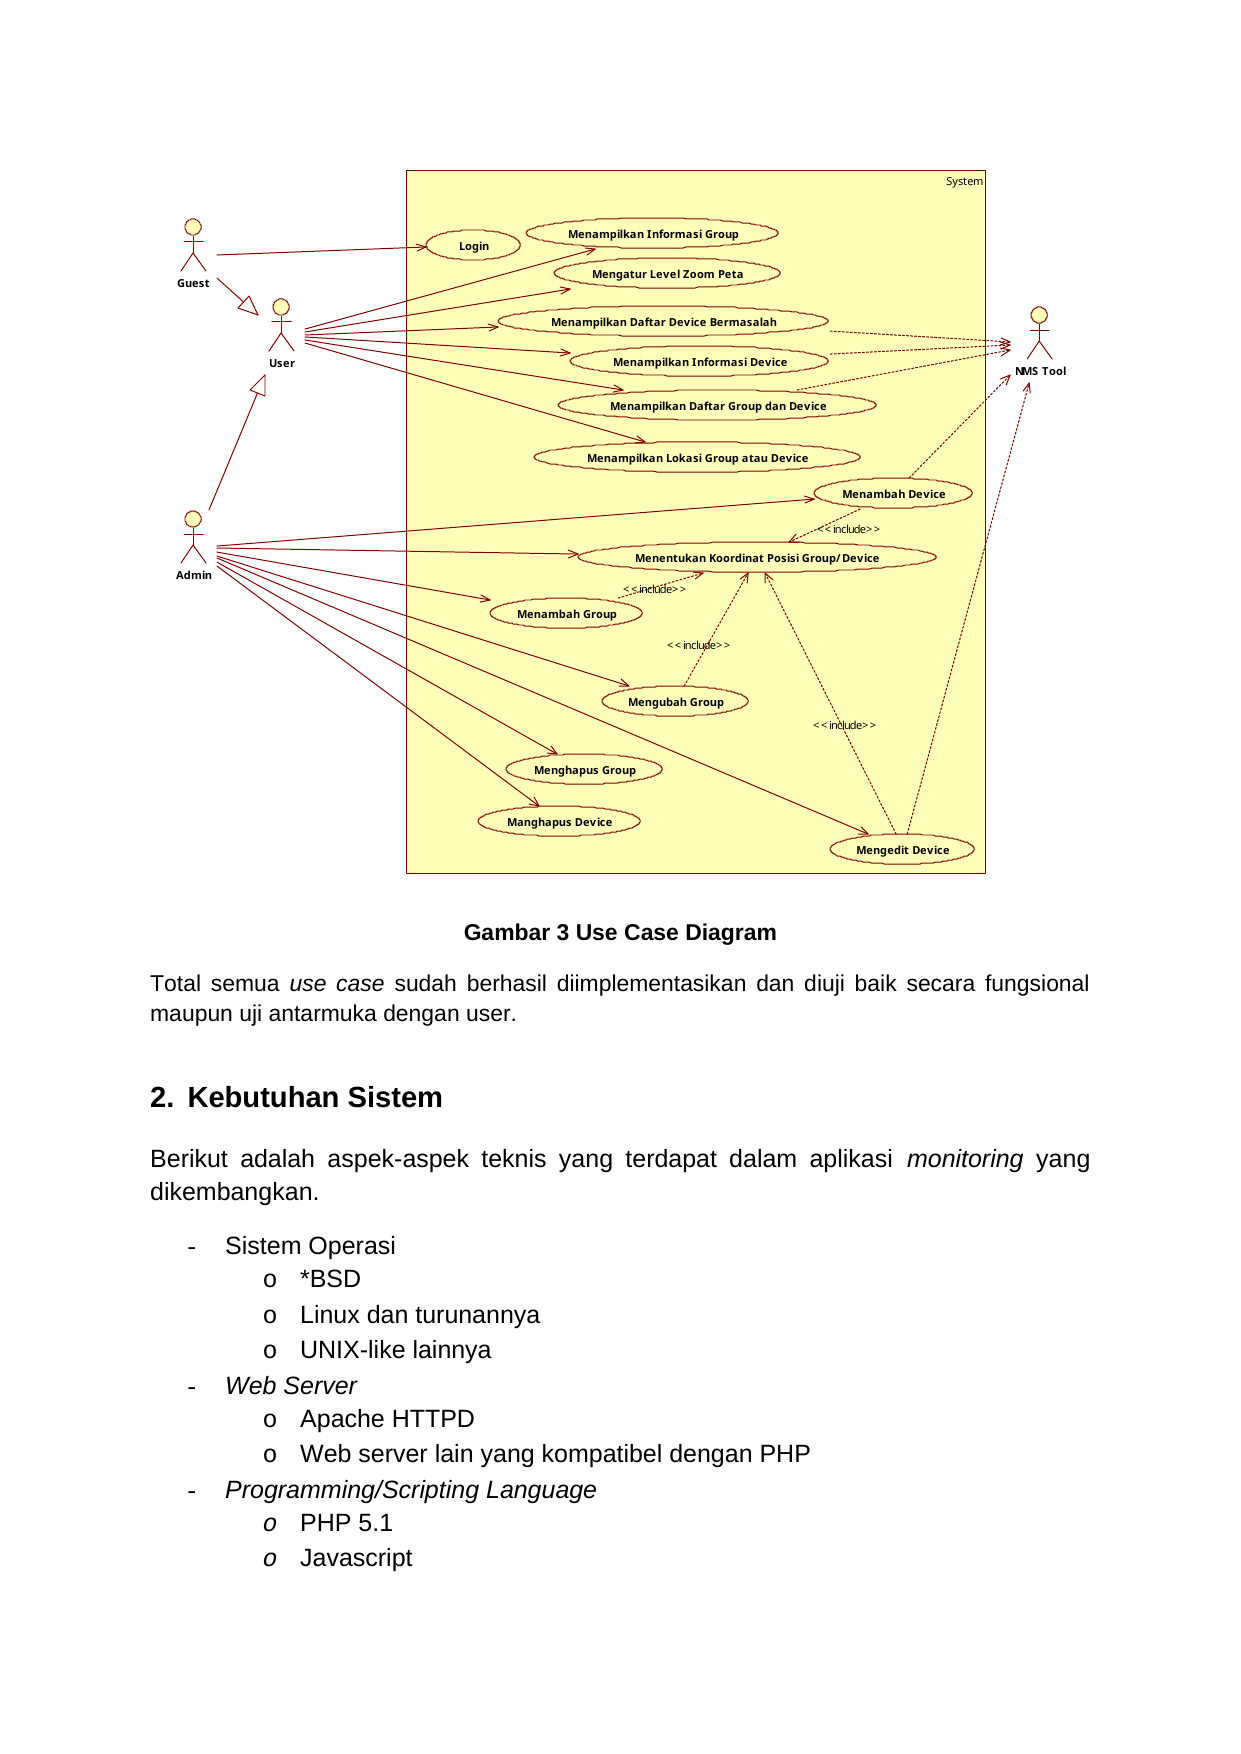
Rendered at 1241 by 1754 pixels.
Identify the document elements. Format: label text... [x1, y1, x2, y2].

text Berikut adalah aspek-aspek teknis yang terdapat dalam aplikasi monitoring yang dikembangkan. [150, 1144, 1090, 1206]
list Sistem Operasi [187, 1231, 1090, 1260]
text Gambar 3 Use Case Diagram [150, 919, 1090, 945]
list Programming/Scripting Language [187, 1475, 1090, 1504]
list Apache HTTPD [262, 1404, 1090, 1435]
list Web Server [187, 1371, 1090, 1399]
list Web server lain yang kompatibel dengan PHP [262, 1439, 1090, 1470]
subtitle Kebutuhan Sistem [150, 1081, 1090, 1114]
list Javascript [262, 1543, 1090, 1574]
list *BSD [262, 1264, 1090, 1295]
text Total semua use case sudah berhasil diimplementasikan dan diuji baik secara fungsional maupun uji antarmuka dengan user. [150, 970, 1090, 1027]
list UNIX-like lainnya [262, 1335, 1090, 1366]
list Linux dan turunannya [262, 1299, 1090, 1331]
list PHP 5.1 [262, 1508, 1090, 1539]
